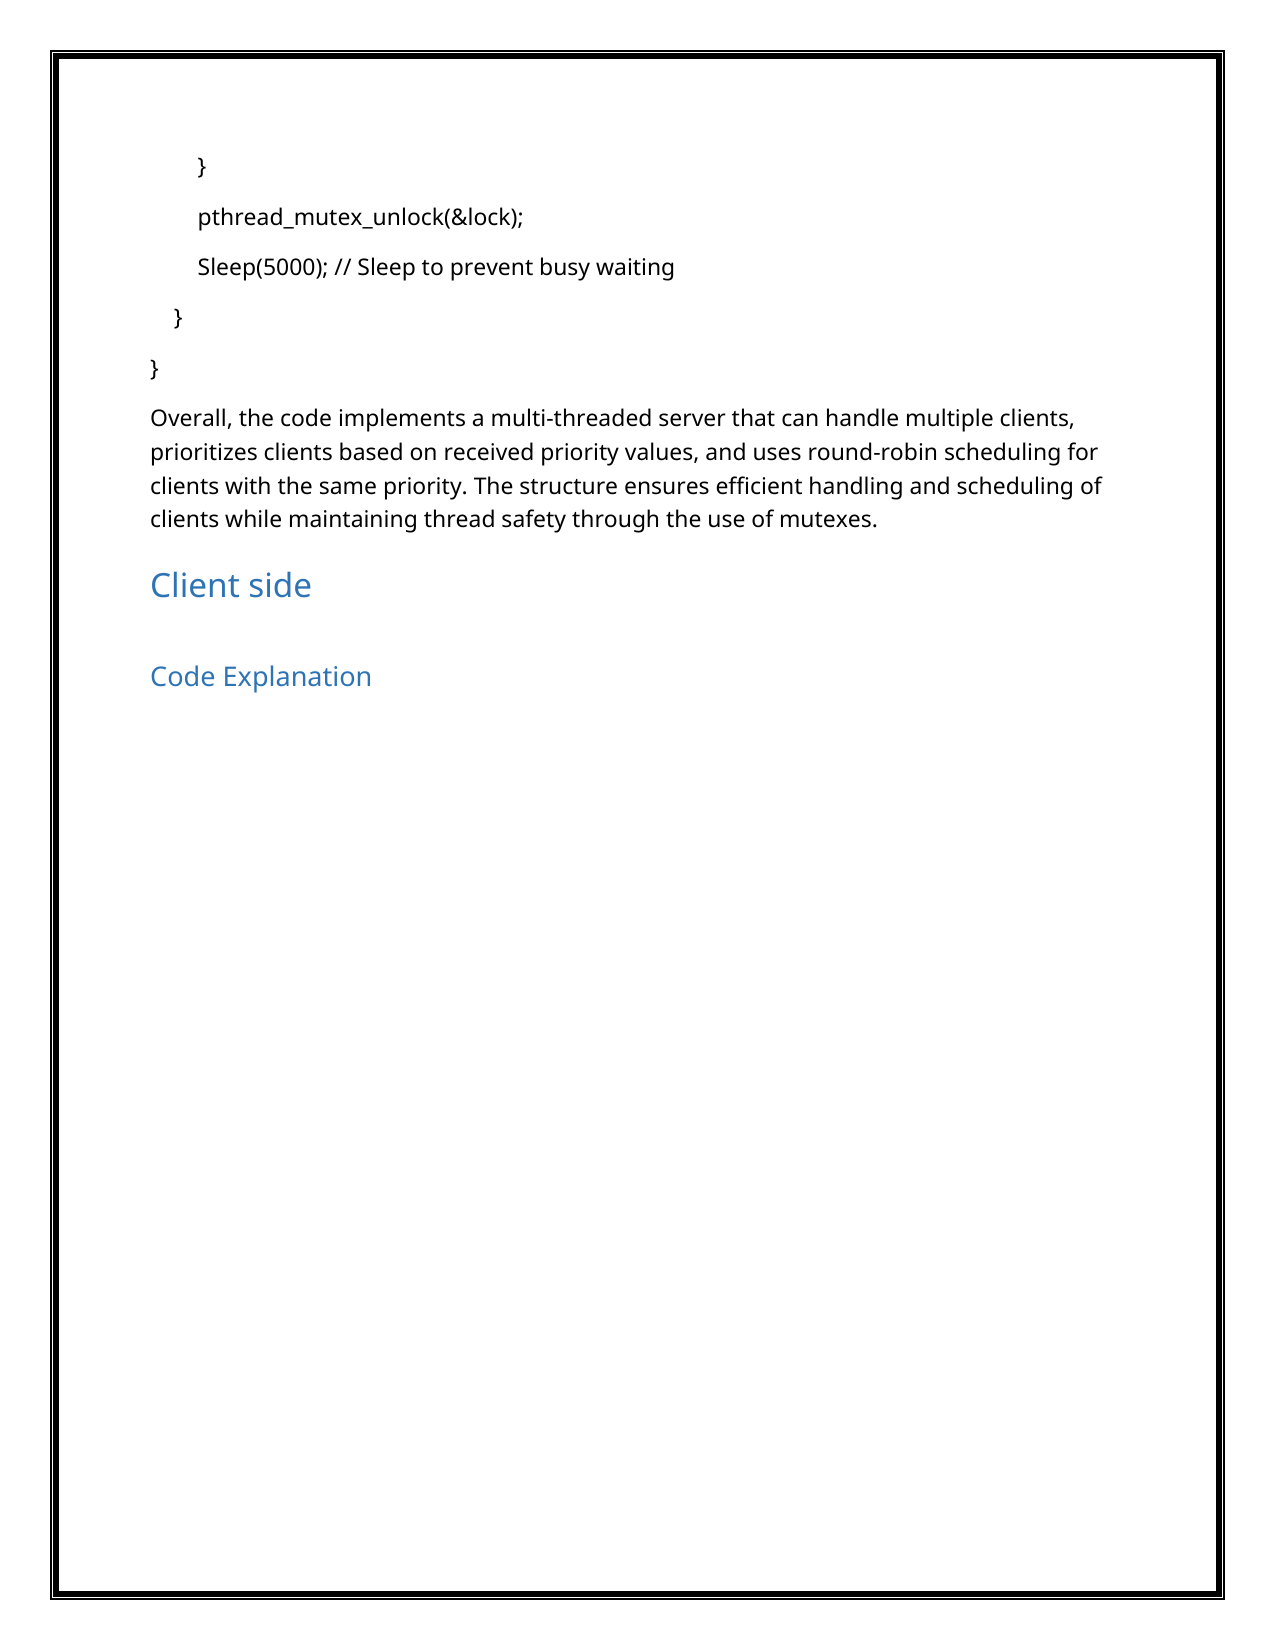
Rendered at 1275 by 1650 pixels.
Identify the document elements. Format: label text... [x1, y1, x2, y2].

text pthread_mutex_unlock(&lock); [150, 200, 1125, 232]
subtitle Code Explanation [150, 658, 1125, 695]
text Sleep(5000); // Sleep to prevent busy waiting [150, 251, 1125, 282]
text } [150, 352, 1125, 383]
text } [150, 150, 1125, 181]
text Overall, the code implements a multi-threaded server that can handle multiple clients, prioritizes clients based on received priority values, and uses round-robin scheduling for clients with the same priority. The structure ensures efficient handling and scheduling of clients while maintaining thread safety through the use of mutexes. [150, 402, 1125, 534]
text } [150, 301, 1125, 332]
subtitle Client side [150, 562, 1125, 607]
